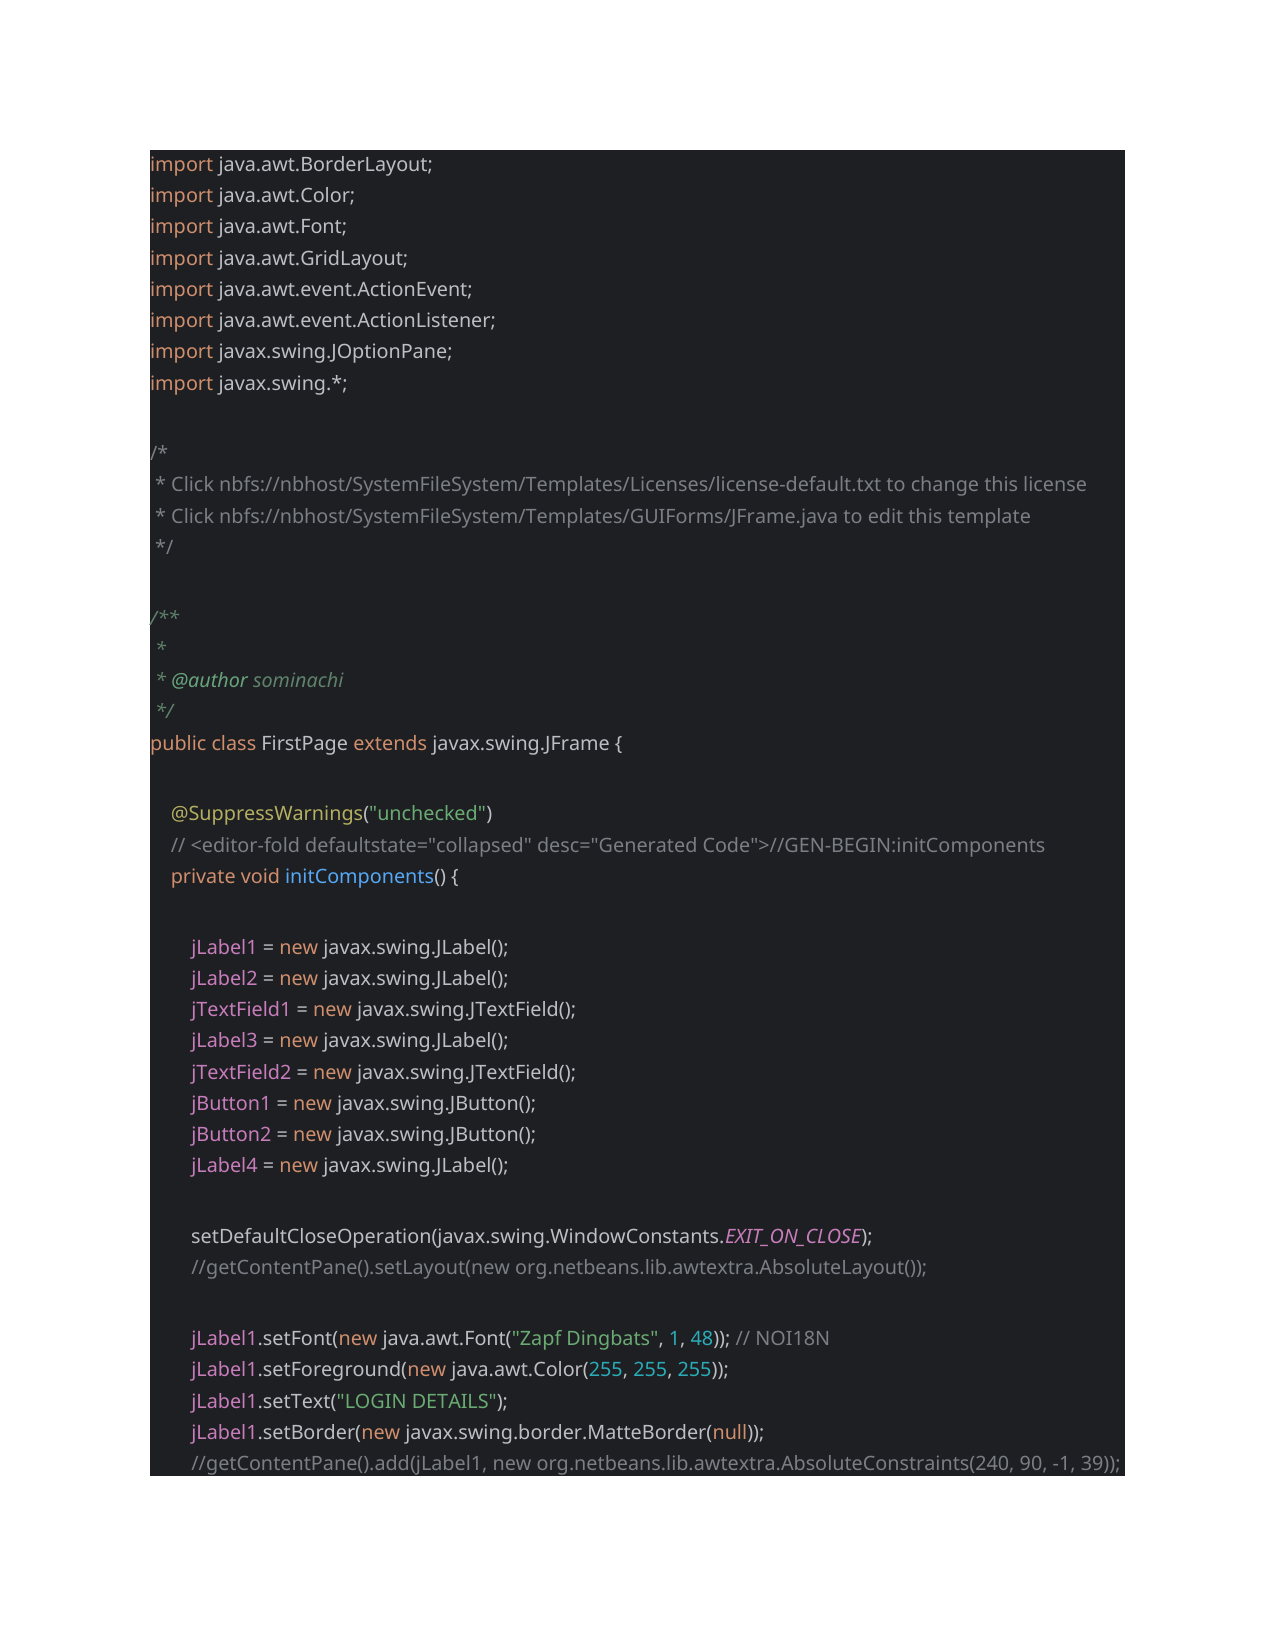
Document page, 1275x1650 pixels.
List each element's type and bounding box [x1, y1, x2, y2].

text [150, 150, 1125, 1476]
